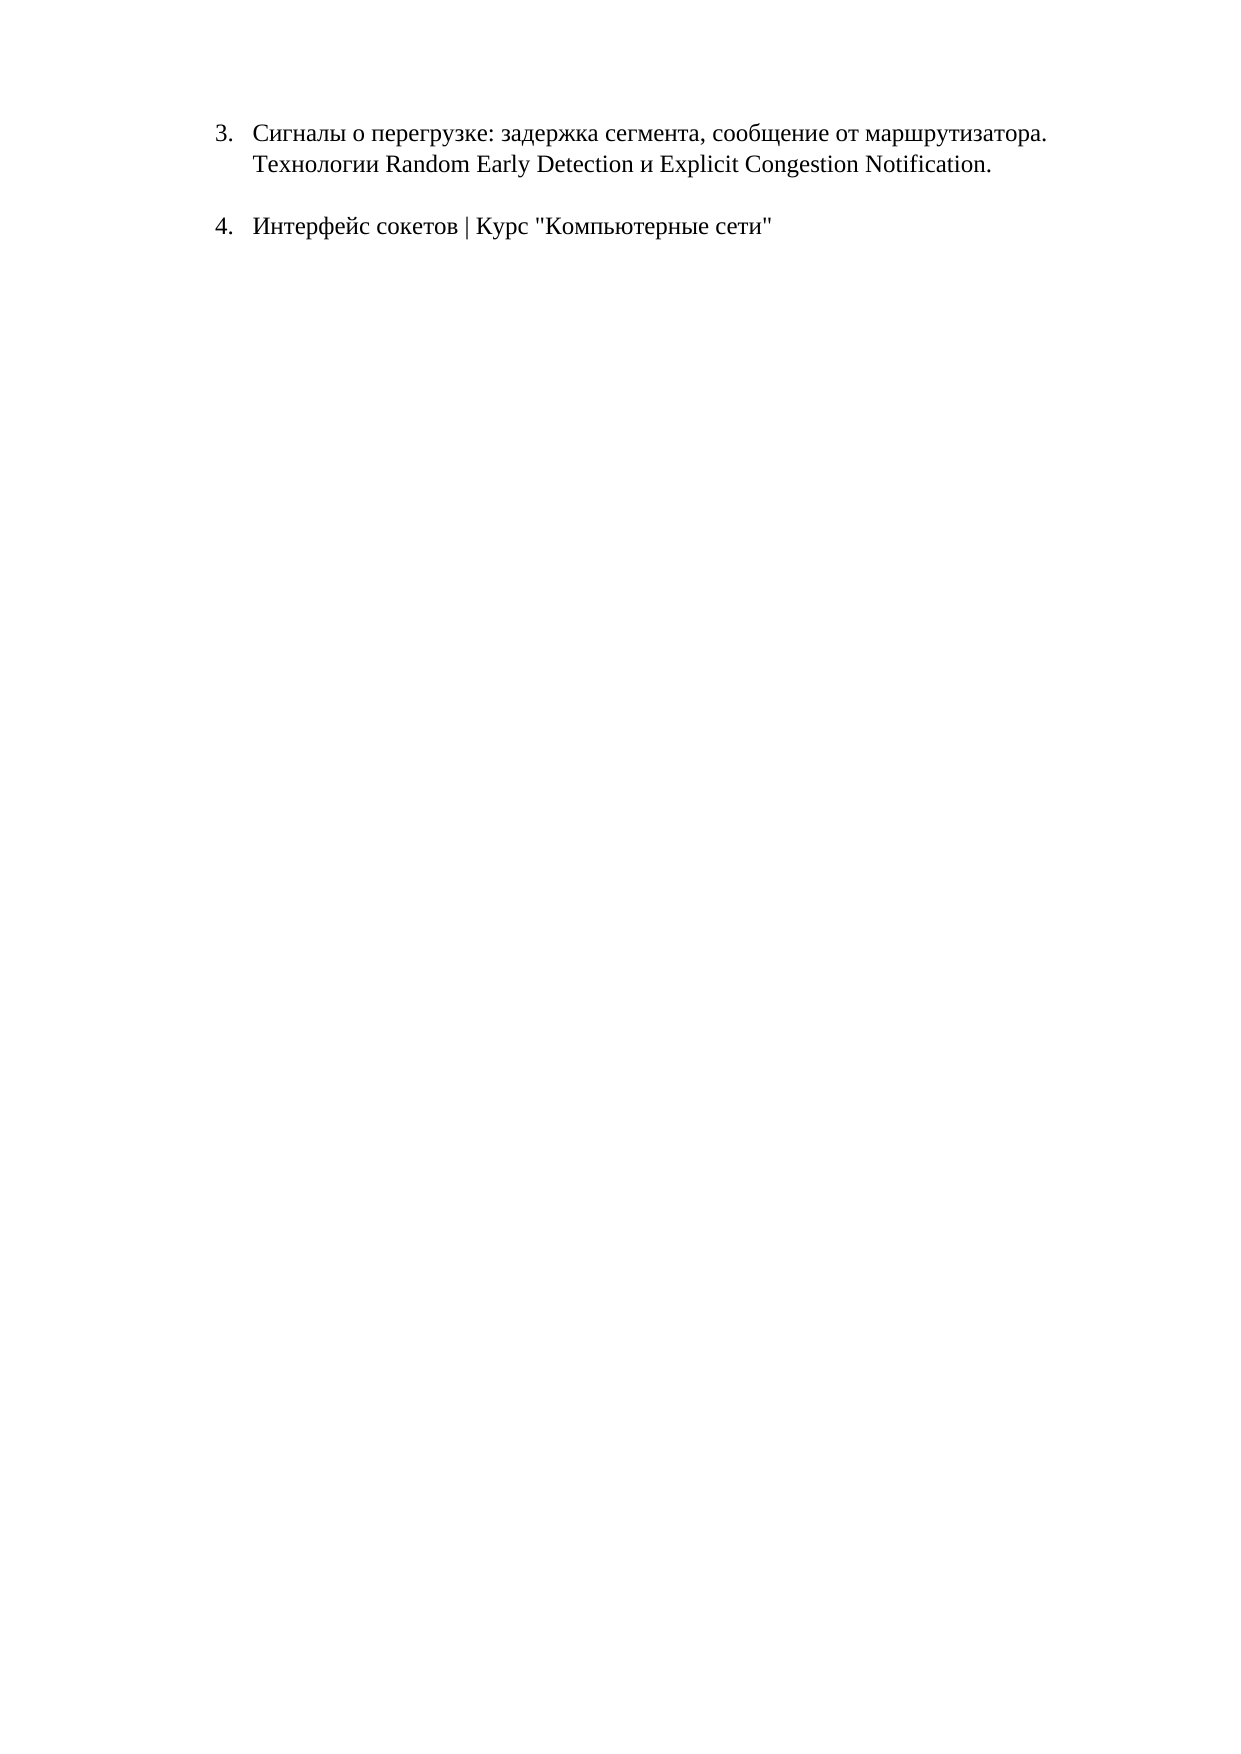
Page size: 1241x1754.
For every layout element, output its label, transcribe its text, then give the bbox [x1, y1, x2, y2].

list Сигналы о перегрузке: задержка сегмента, сообщение от маршрутизатора. Технологии Random Early Detection и Explicit Congestion Notification. [215, 118, 1152, 178]
list Интерфейс сокетов | Курс "Компьютерные сети" [215, 211, 1152, 240]
